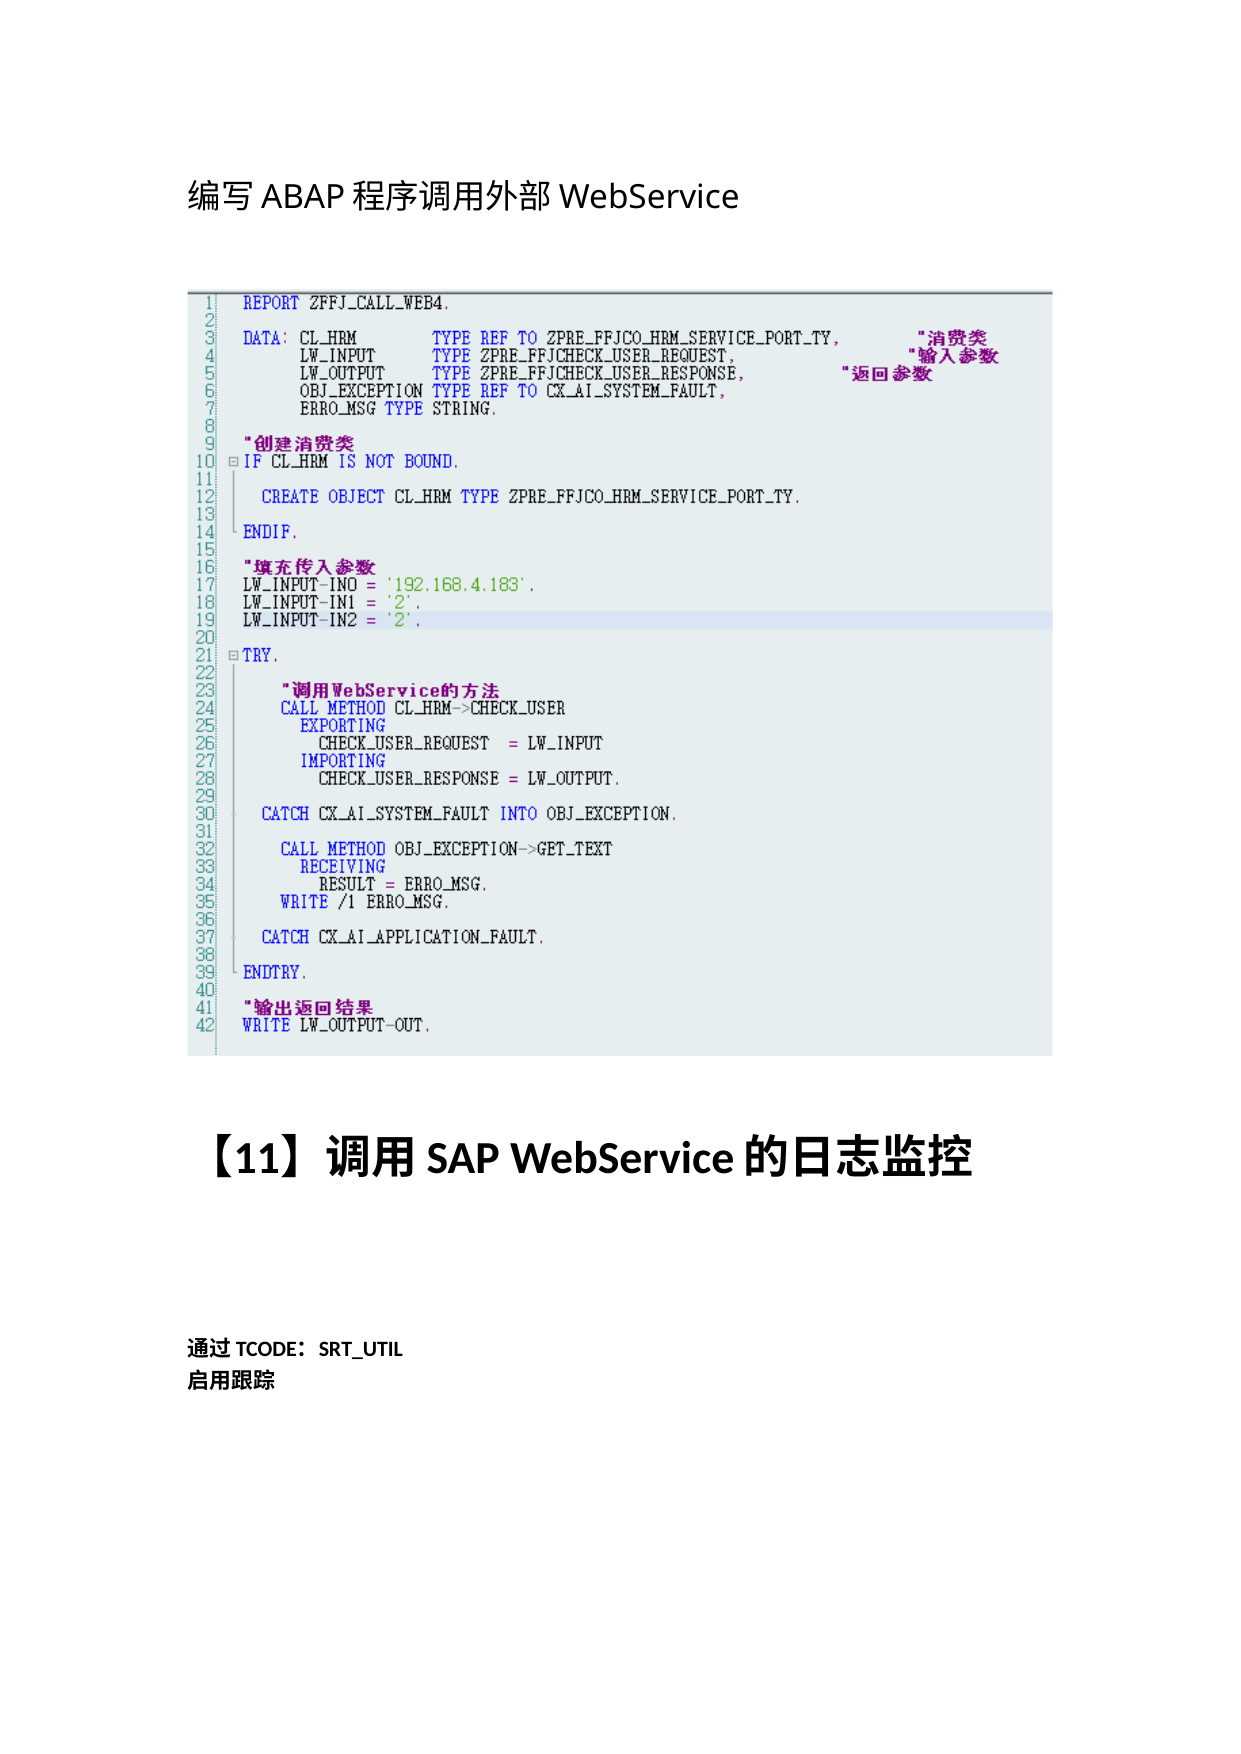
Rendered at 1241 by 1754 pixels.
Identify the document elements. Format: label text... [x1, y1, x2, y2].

subtitle 编写ABAP程序调用外部WebService [187, 162, 1053, 227]
text 启用跟踪 [187, 1363, 1053, 1395]
picture [187, 289, 1053, 1056]
subtitle 【11】调用SAP WebService的日志监控 [187, 1105, 1053, 1202]
text 通过TCODE：SRT_UTIL [187, 1330, 1053, 1363]
